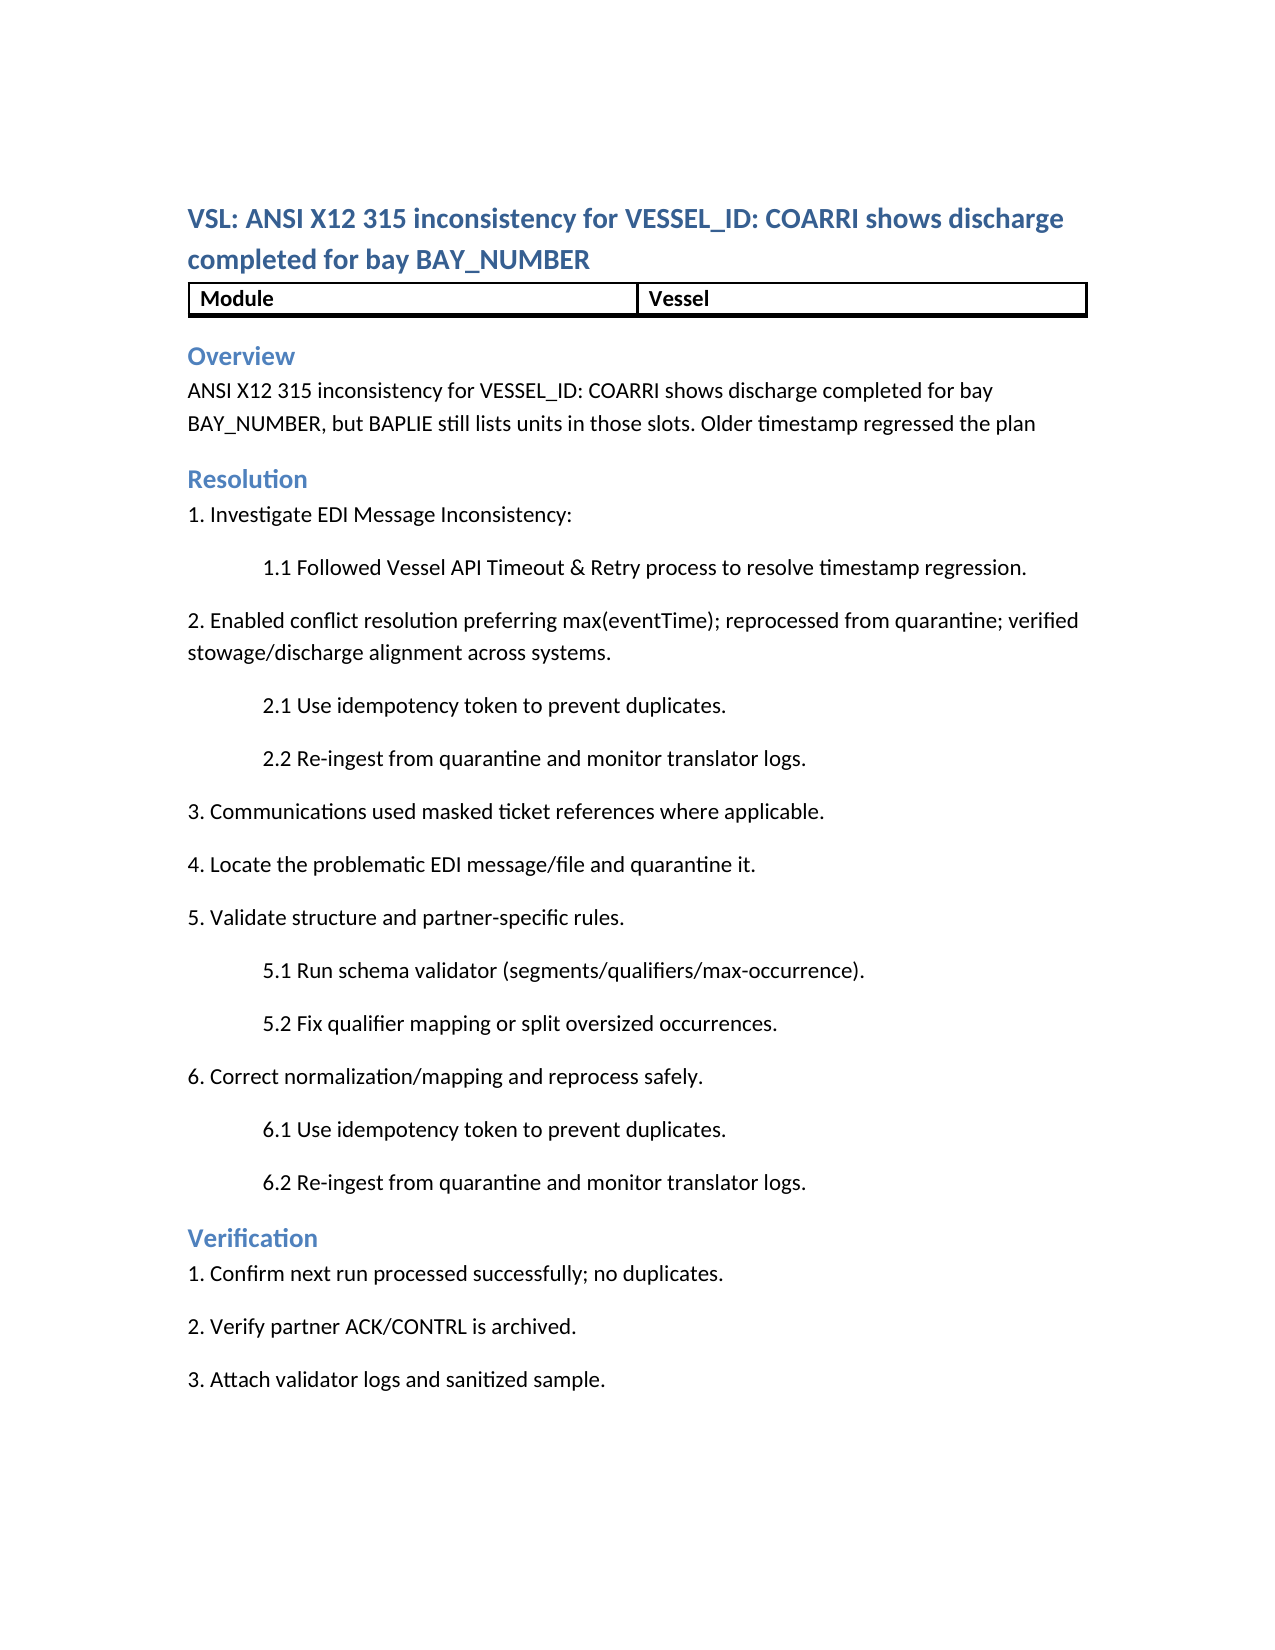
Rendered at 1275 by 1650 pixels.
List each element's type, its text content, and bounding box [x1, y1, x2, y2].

text 6.2 Re-ingest from quarantine and monitor translator logs. [262, 1168, 1087, 1196]
text 4. Locate the problematic EDI message/file and quarantine it. [187, 850, 1087, 878]
text 6.1 Use idempotency token to prevent duplicates. [262, 1115, 1087, 1143]
text 2.2 Re-ingest from quarantine and monitor translator logs. [262, 744, 1087, 772]
text 1.1 Followed Vessel API Timeout & Retry process to resolve timestamp regression. [262, 553, 1087, 581]
text 3. Communications used masked ticket references where applicable. [187, 797, 1087, 825]
text 2. Enabled conflict resolution preferring max(eventTime); reprocessed from quarantine; verified stowage/discharge alignment across systems. [187, 606, 1087, 666]
text 2. Verify partner ACK/CONTRL is archived. [187, 1312, 1087, 1340]
text VSL: ANSI X12 315 inconsistency for VESSEL_ID: COARRI shows discharge completed for bay BAY_NUMBER [187, 200, 1087, 277]
table_header Vessel [639, 284, 1085, 313]
text 1. Confirm next run processed successfully; no duplicates. [187, 1259, 1087, 1287]
text 5.2 Fix qualifier mapping or split oversized occurrences. [262, 1009, 1087, 1037]
text Overview [187, 339, 1087, 372]
text 5.1 Run schema validator (segments/qualifiers/max-occurrence). [262, 956, 1087, 984]
text 1. Investigate EDI Message Inconsistency: [187, 500, 1087, 528]
text 3. Attach validator logs and sanitized sample. [187, 1365, 1087, 1393]
text ANSI X12 315 inconsistency for VESSEL_ID: COARRI shows discharge completed for bay BAY_NUMBER, but BAPLIE still lists units in those slots. Older timestamp regressed the plan [187, 377, 1087, 437]
table_header Module [190, 284, 636, 313]
text 6. Correct normalization/mapping and reprocess safely. [187, 1062, 1087, 1090]
text 5. Validate structure and partner-specific rules. [187, 903, 1087, 931]
text 2.1 Use idempotency token to prevent duplicates. [262, 691, 1087, 719]
text Resolution [187, 462, 1087, 495]
text Verification [187, 1221, 1087, 1254]
